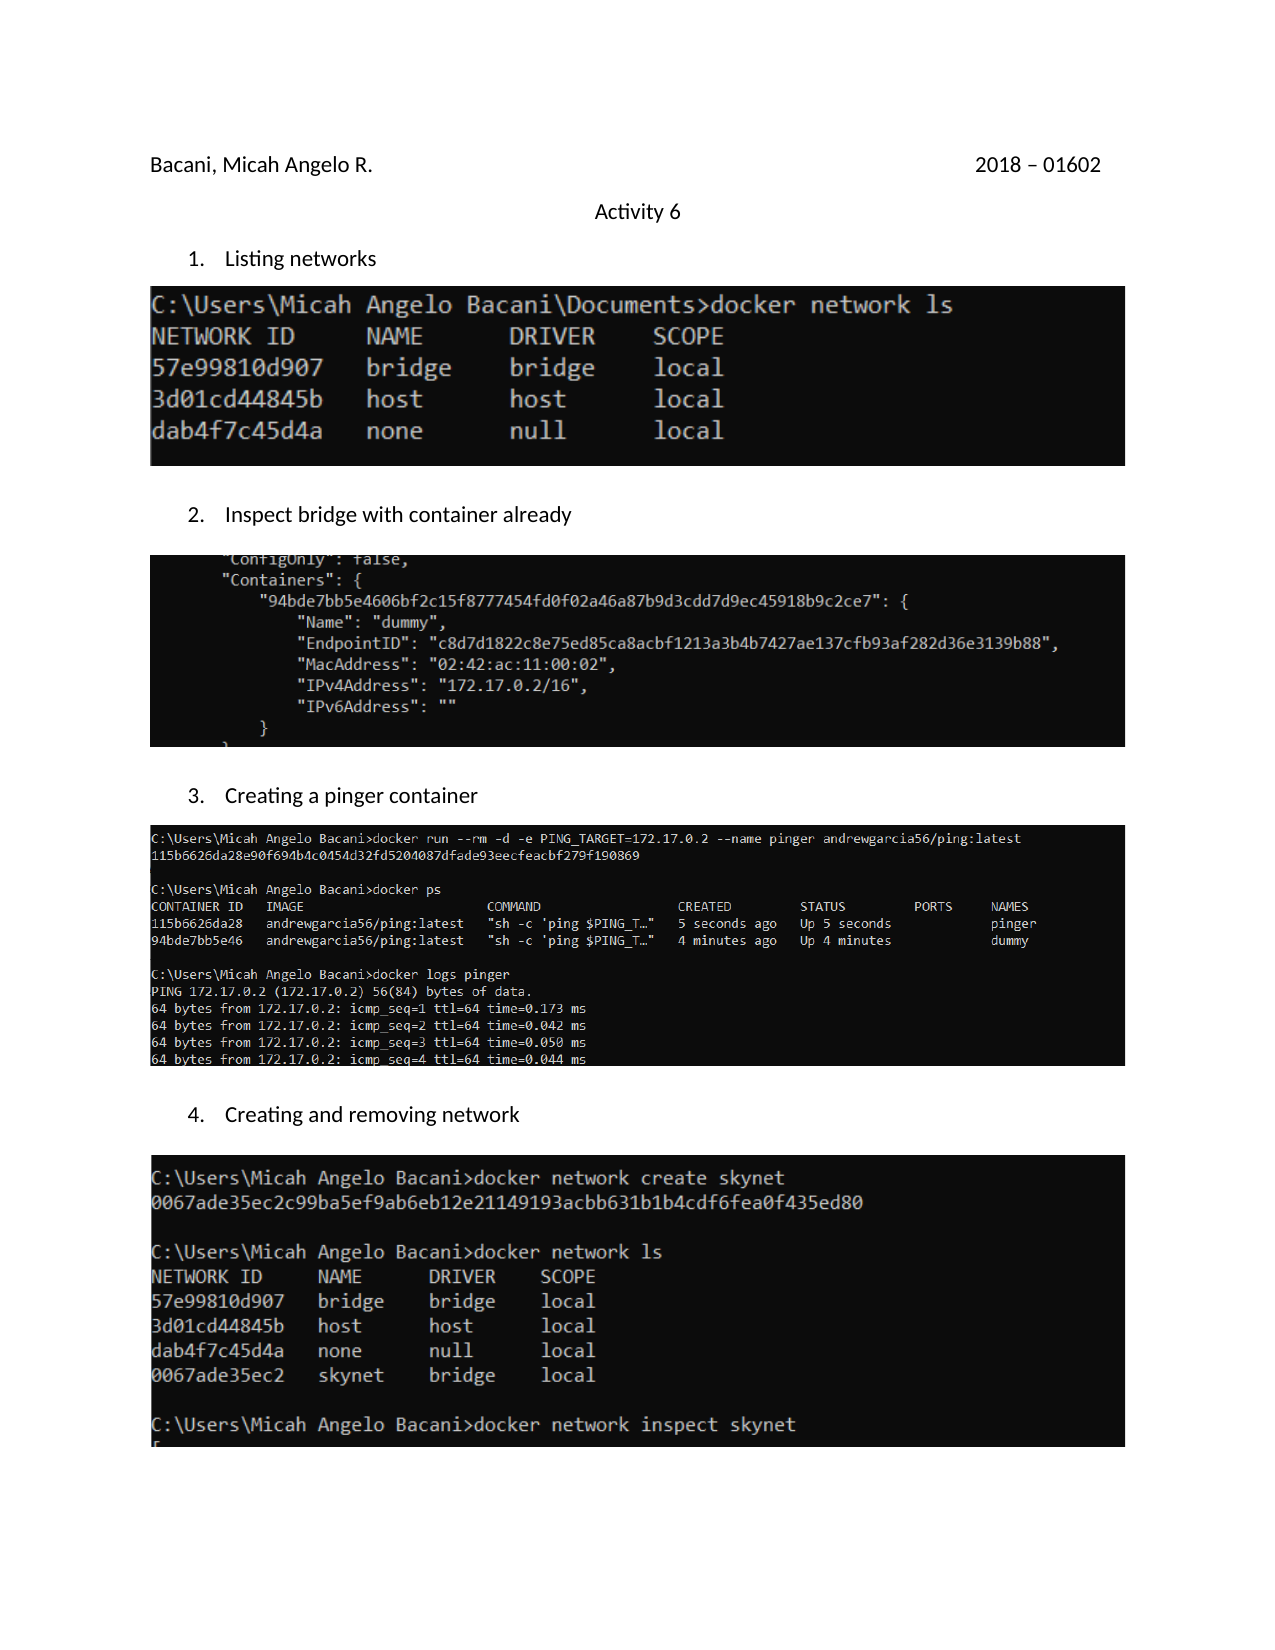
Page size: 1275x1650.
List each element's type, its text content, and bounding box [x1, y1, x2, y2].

list Creating and removing network [187, 1100, 1125, 1128]
text Bacani, Micah Angelo R. 2018 – 01602 [150, 150, 1125, 178]
picture [150, 286, 1125, 466]
list Listing networks [187, 244, 1125, 272]
picture [150, 825, 1125, 1066]
text Activity 6 [150, 197, 1125, 225]
picture [150, 555, 1125, 747]
list Creating a pinger container [187, 781, 1125, 809]
list Inspect bridge with container already [187, 500, 1125, 528]
picture [151, 1155, 1125, 1447]
